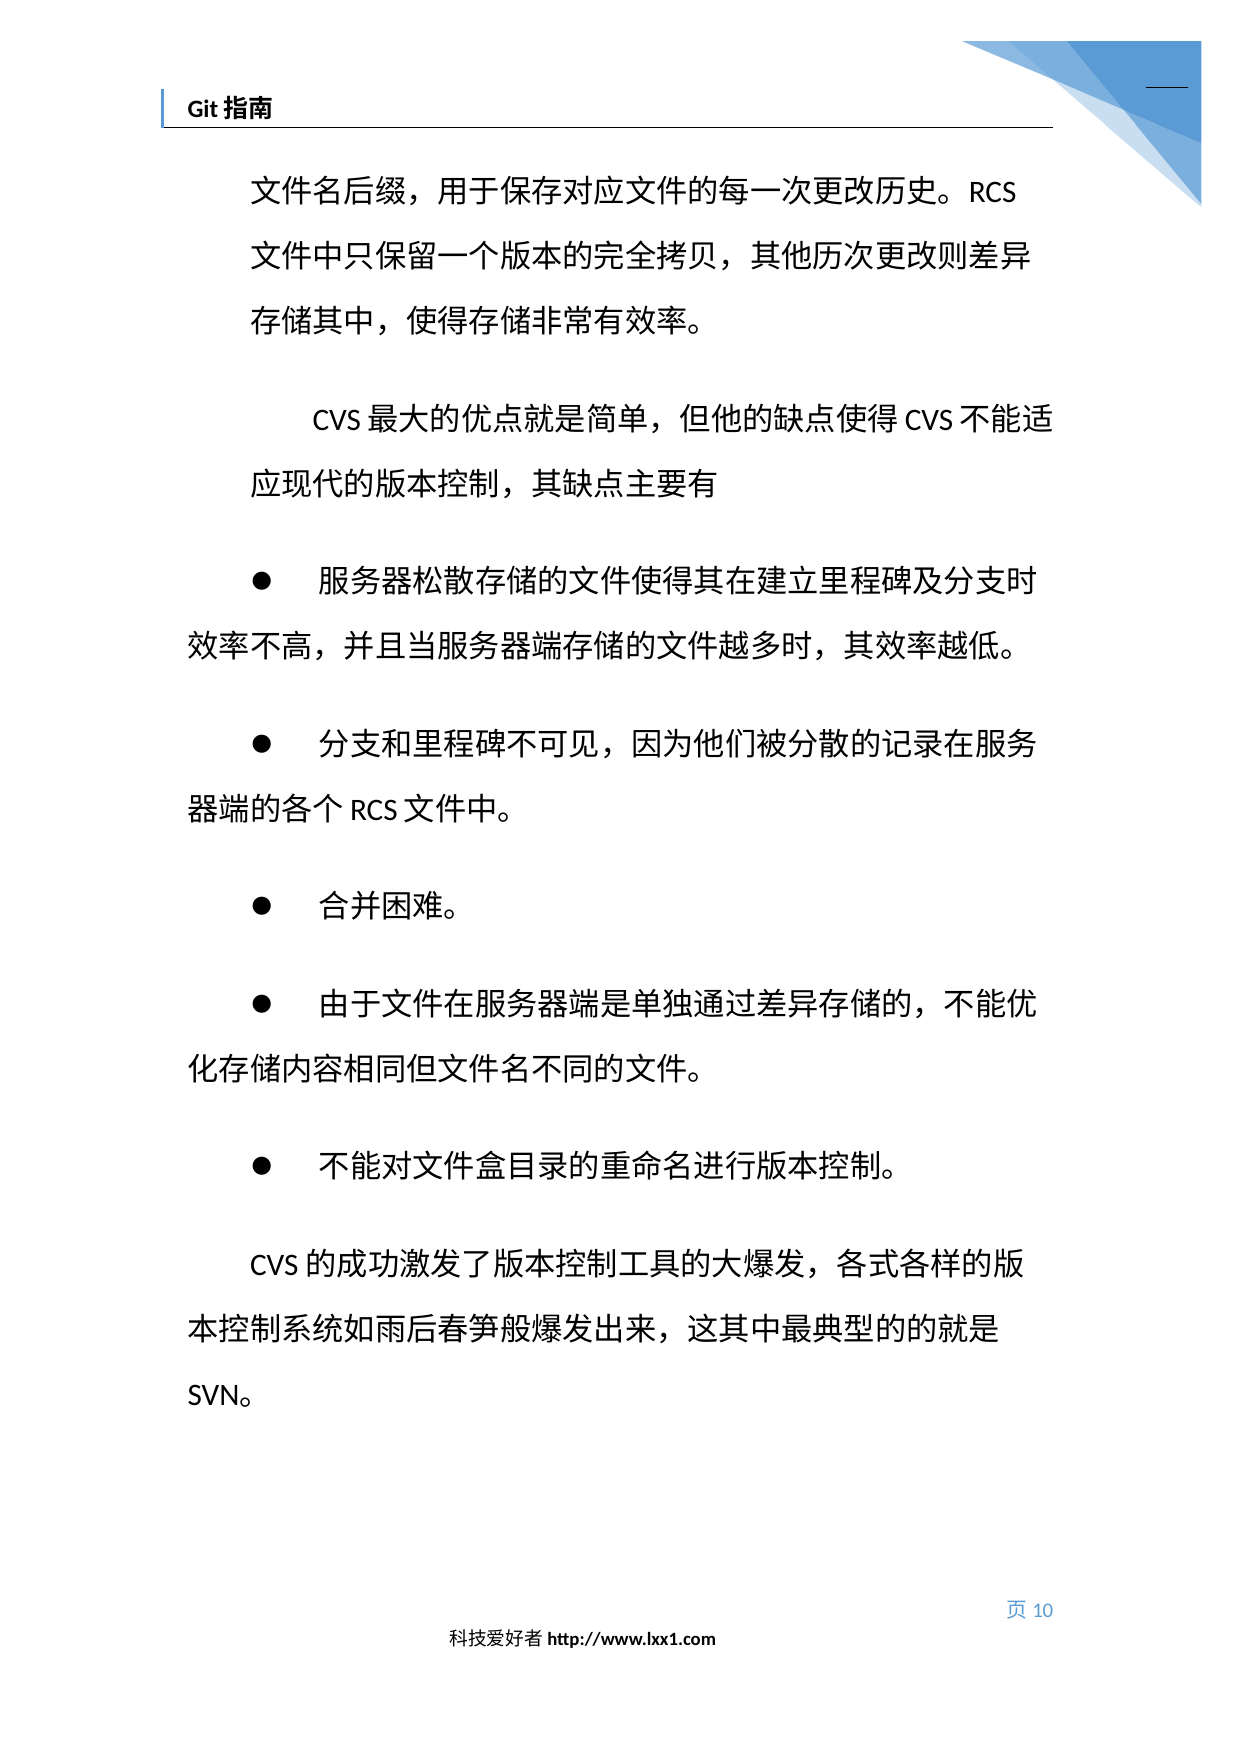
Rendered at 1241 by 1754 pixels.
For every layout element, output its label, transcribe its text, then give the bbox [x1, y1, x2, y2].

list 由于文件在服务器端是单独通过差异存储的，不能优化存储内容相同但文件名不同的文件。 [187, 969, 1053, 1099]
list 分支和里程碑不可见，因为他们被分散的记录在服务器端的各个RCS文件中。 [187, 709, 1053, 839]
list 不能对文件盒目录的重命名进行版本控制。 [187, 1132, 1053, 1197]
picture [962, 41, 1202, 207]
list 服务器松散存储的文件使得其在建立里程碑及分支时效率不高，并且当服务器端存储的文件越多时，其效率越低。 [187, 547, 1053, 677]
text CVS 的成功激发了版本控制工具的大爆发，各式各样的版本控制系统如雨后春笋般爆发出来，这其中最典型的的就是SVN。 [187, 1229, 1053, 1424]
list 合并困难。 [187, 872, 1053, 937]
text CVS最大的优点就是简单，但他的缺点使得CVS不能适应现代的版本控制，其缺点主要有 [250, 384, 1053, 514]
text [250, 157, 1053, 352]
